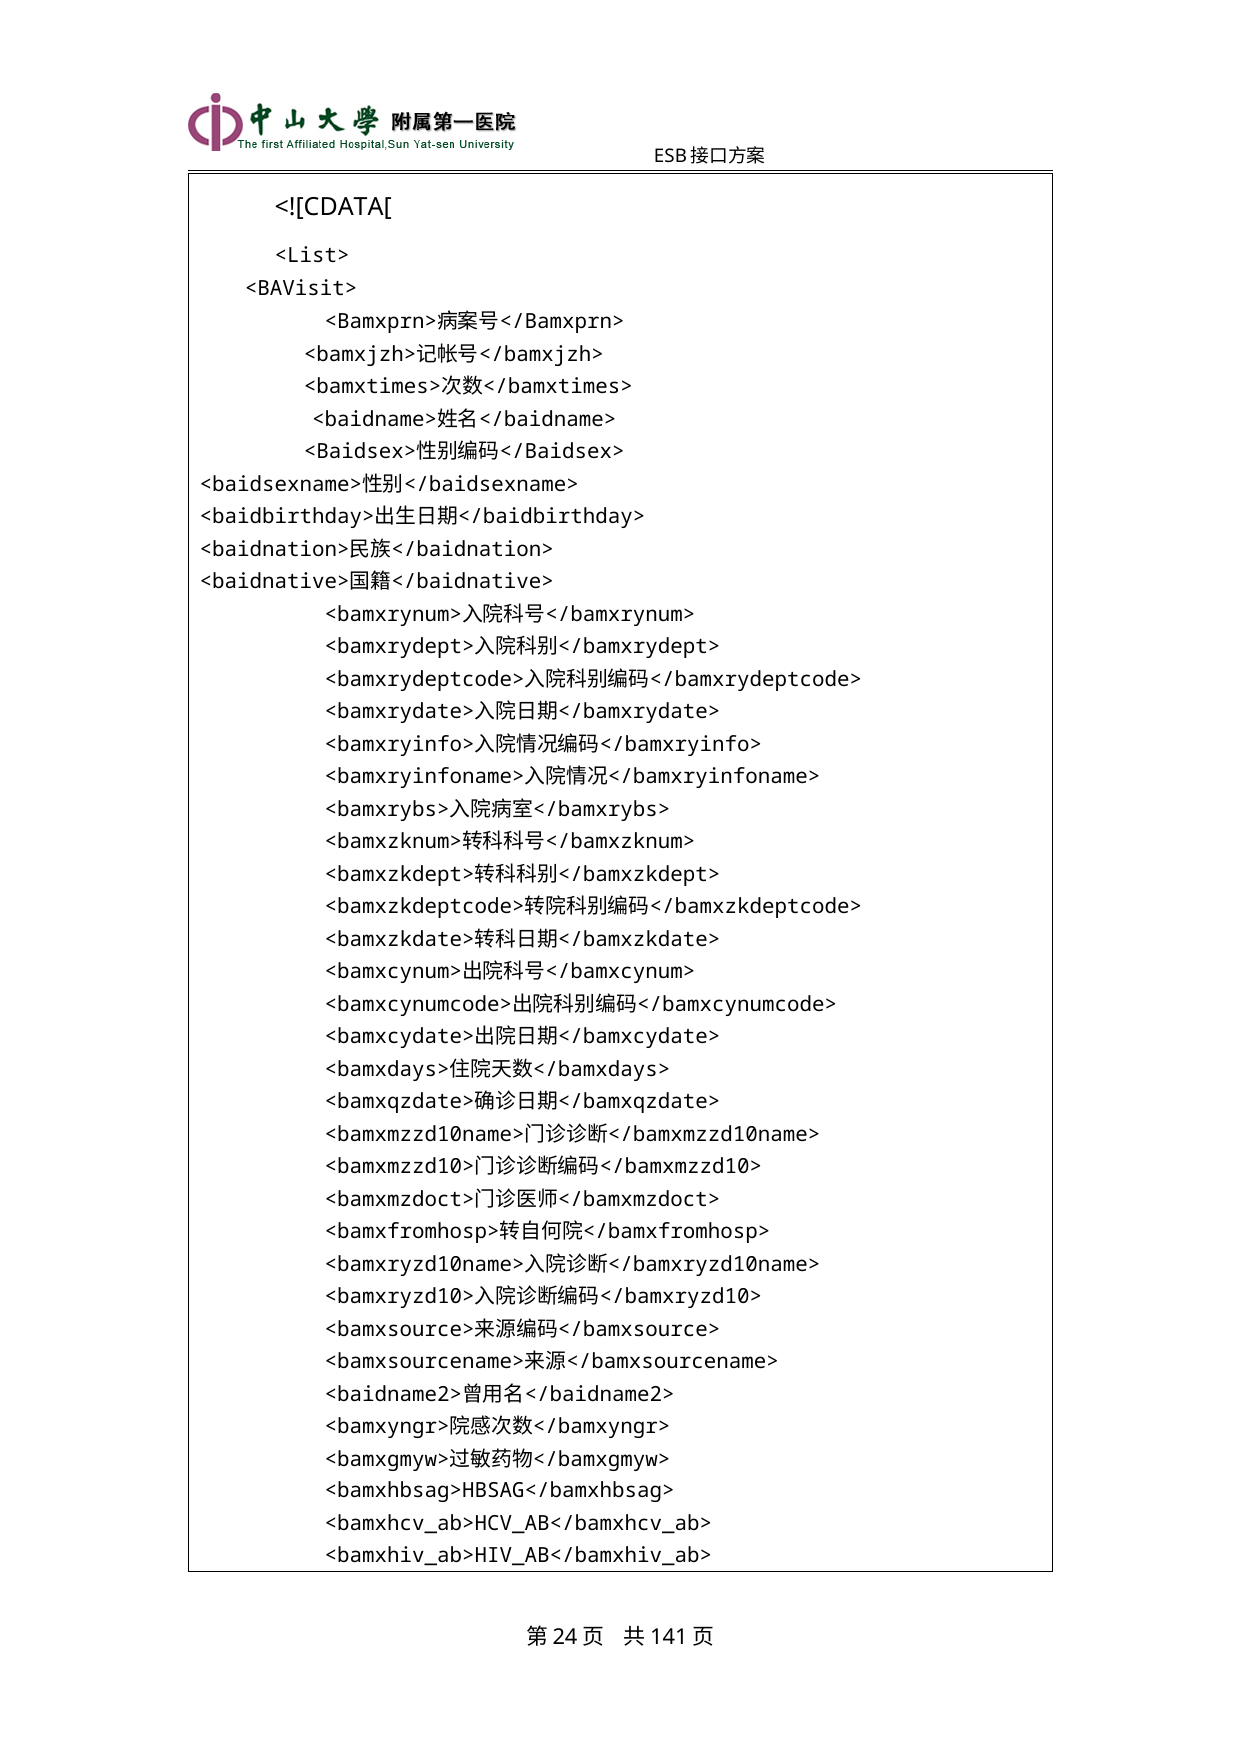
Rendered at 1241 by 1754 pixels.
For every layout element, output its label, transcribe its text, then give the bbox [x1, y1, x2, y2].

picture [187, 88, 518, 162]
